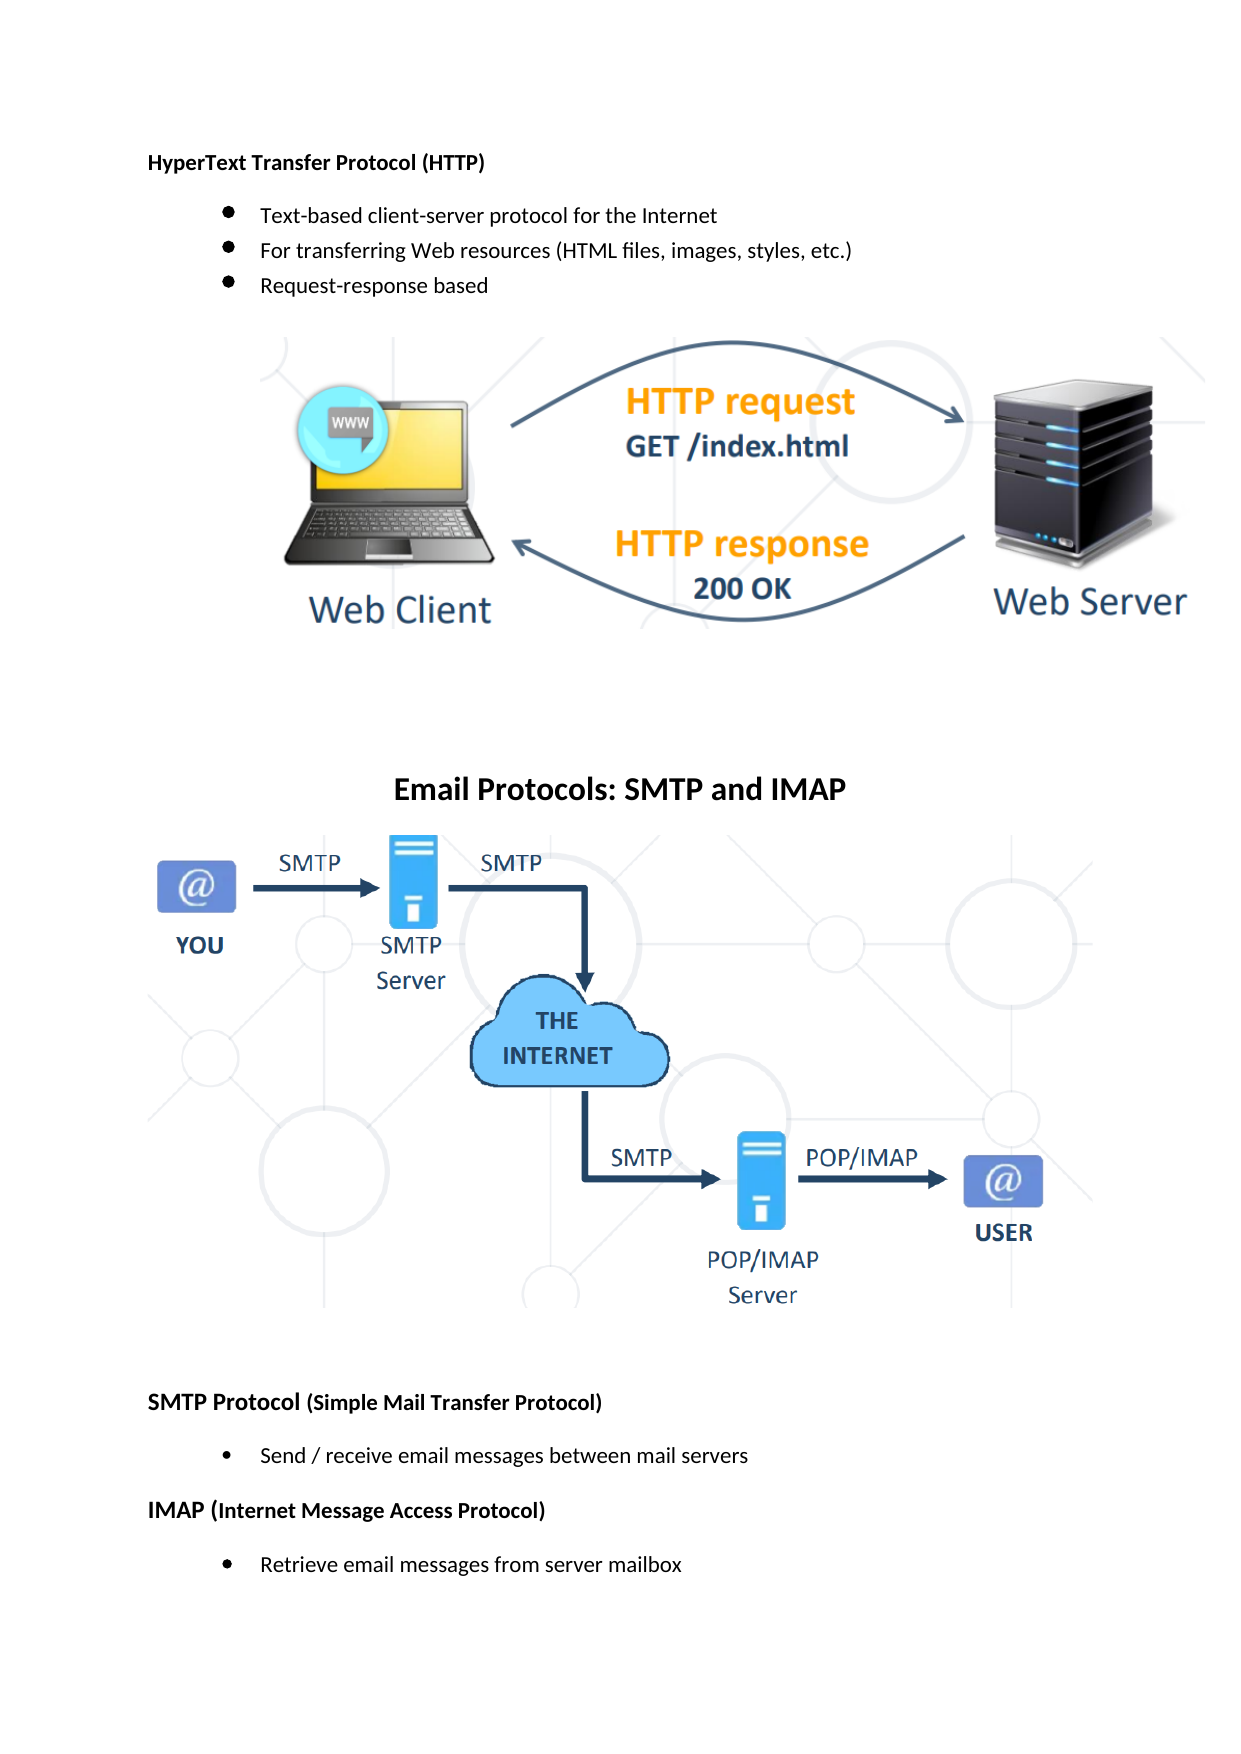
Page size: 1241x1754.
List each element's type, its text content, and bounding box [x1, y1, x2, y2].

text IMAP (Internet Message Access Protocol) [148, 1494, 1093, 1525]
text Email Protocols: SMTP and IMAP [148, 768, 1093, 809]
list Request-response based [223, 270, 1093, 301]
text SMTP Protocol (Simple Mail Transfer Protocol) [148, 1386, 1093, 1416]
list Text-based client-server protocol for the Internet [223, 201, 1093, 231]
picture [147, 835, 1093, 1308]
picture [260, 337, 1205, 629]
list For transferring Web resources (HTML files, images, styles, etc.) [223, 235, 1093, 266]
list Send / receive email messages between mail servers [223, 1442, 1093, 1469]
list Retrieve email messages from server mailbox [223, 1550, 1093, 1578]
text HyperText Transfer Protocol (HTTP) [148, 148, 1093, 176]
